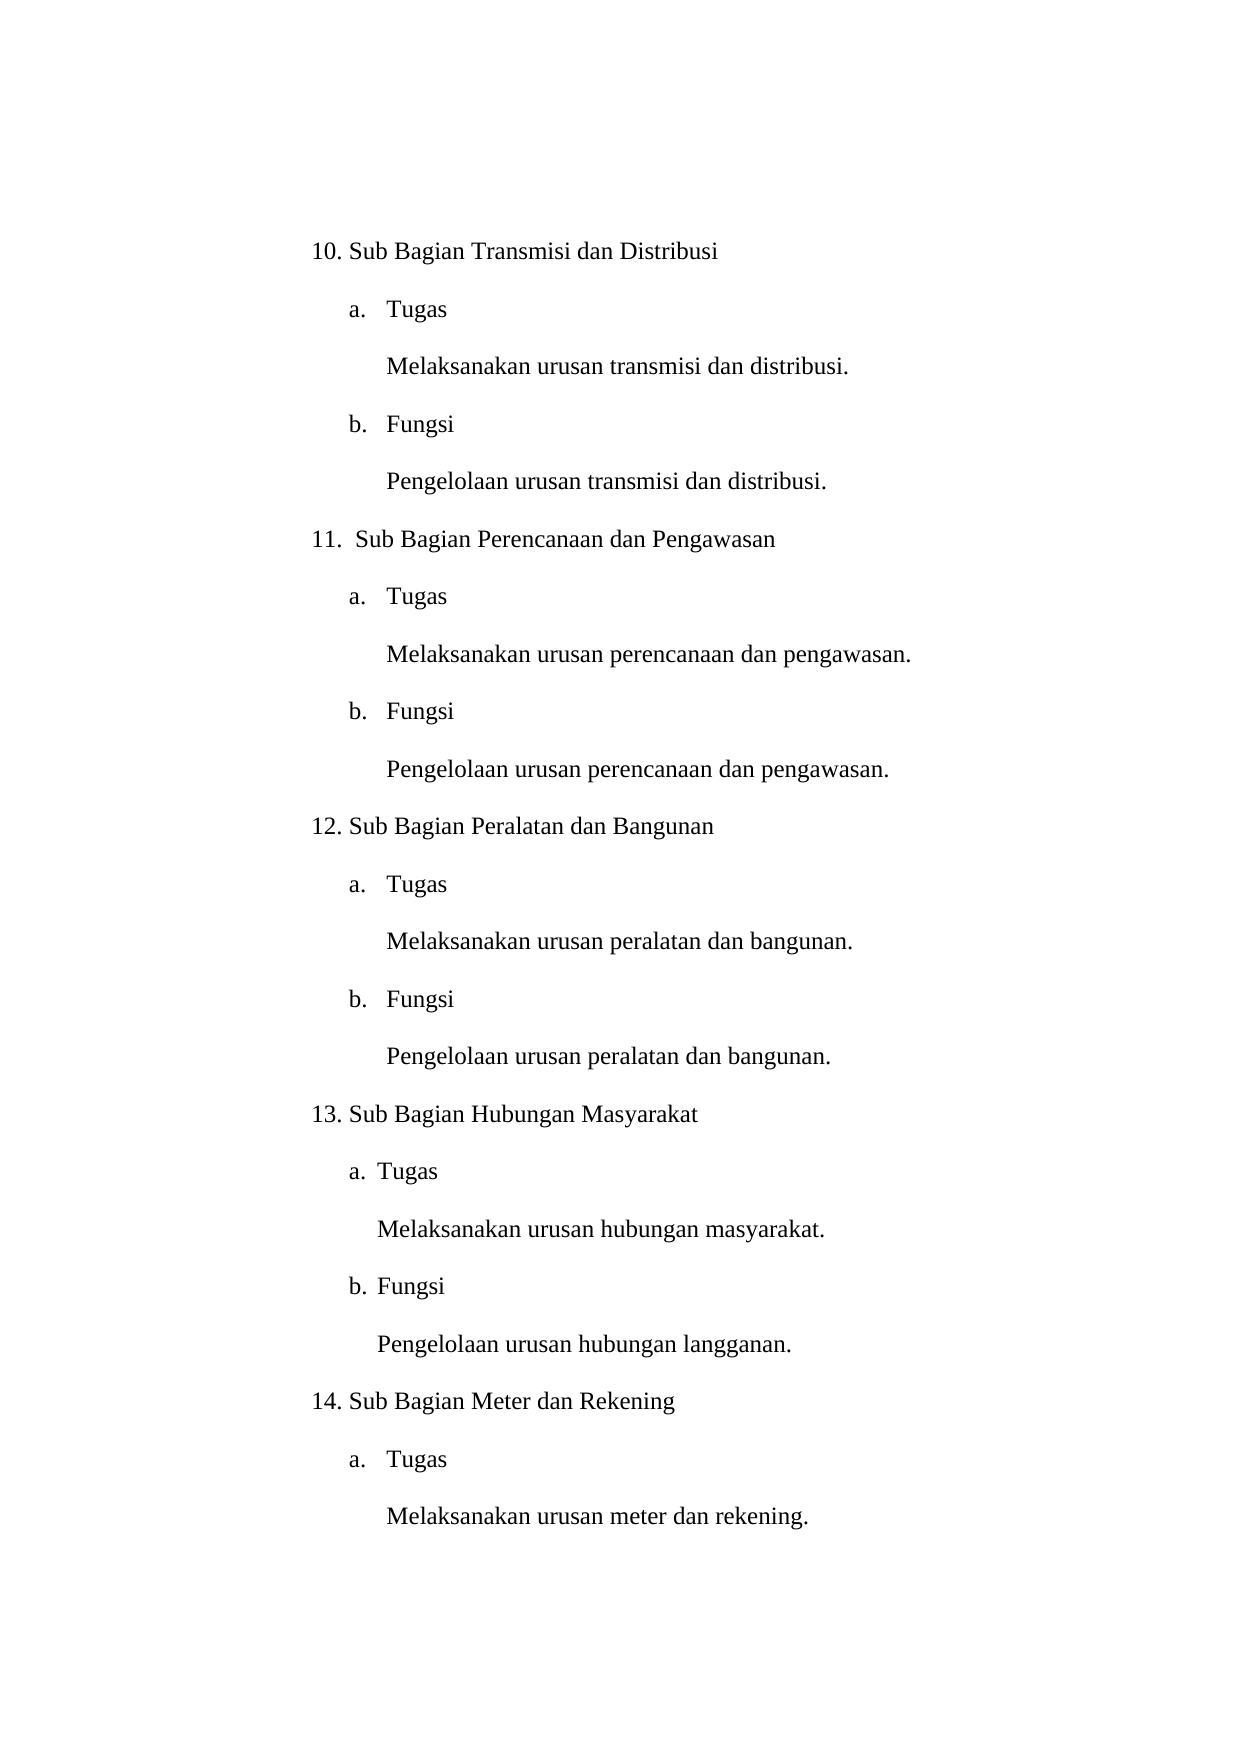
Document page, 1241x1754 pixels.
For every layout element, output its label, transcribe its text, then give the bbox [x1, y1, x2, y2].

list Sub Bagian Meter dan Rekening [311, 1386, 1063, 1415]
text Pengelolaan urusan peralatan dan bangunan. [386, 1041, 1063, 1070]
text Pengelolaan urusan transmisi dan distribusi. [386, 466, 1063, 495]
list Sub Bagian Hubungan Masyarakat [311, 1099, 1063, 1127]
list Tugas [349, 1156, 1063, 1185]
list Sub Bagian Perencanaan dan Pengawasan [311, 524, 1063, 552]
text Pengelolaan urusan hubungan langganan. [377, 1329, 1063, 1357]
text Melaksanakan urusan perencanaan dan pengawasan. [386, 639, 1063, 667]
list Sub Bagian Transmisi dan Distribusi [311, 236, 1063, 265]
text Melaksanakan urusan transmisi dan distribusi. [386, 351, 1063, 380]
list Fungsi [349, 409, 1063, 437]
text Melaksanakan urusan peralatan dan bangunan. [386, 926, 1063, 955]
text Melaksanakan urusan hubungan masyarakat. [377, 1214, 1063, 1242]
list Fungsi [349, 696, 1063, 725]
list Tugas [349, 581, 1063, 610]
text Melaksanakan urusan meter dan rekening. [386, 1501, 1063, 1530]
list Tugas [349, 869, 1063, 897]
list Tugas [349, 1444, 1063, 1472]
text Pengelolaan urusan perencanaan dan pengawasan. [349, 754, 1063, 782]
list Fungsi [349, 984, 1063, 1012]
list Fungsi [349, 1271, 1063, 1300]
list Tugas [349, 294, 1063, 322]
list Sub Bagian Peralatan dan Bangunan [311, 811, 1063, 840]
